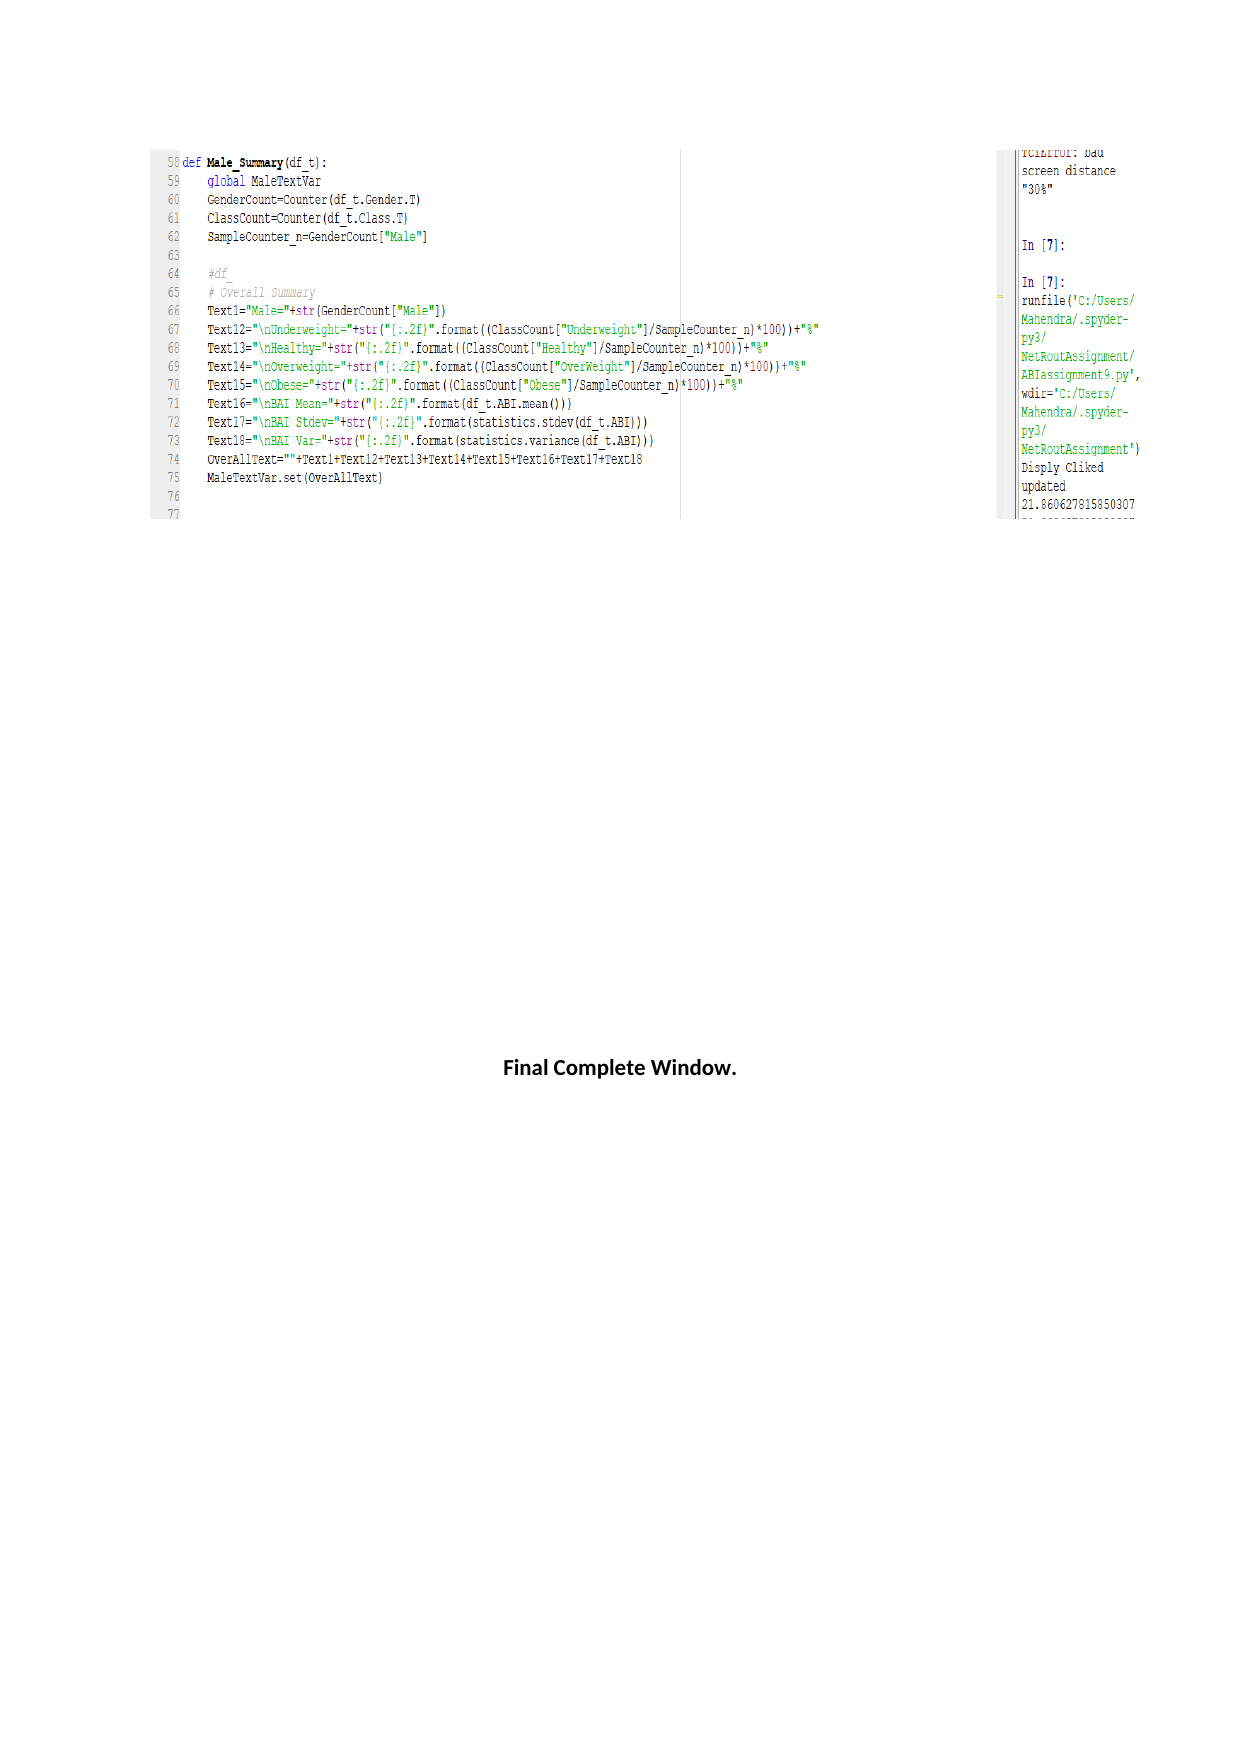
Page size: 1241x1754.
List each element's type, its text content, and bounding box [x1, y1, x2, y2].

picture [150, 150, 1141, 519]
text Final Complete Window. [150, 1053, 1090, 1081]
